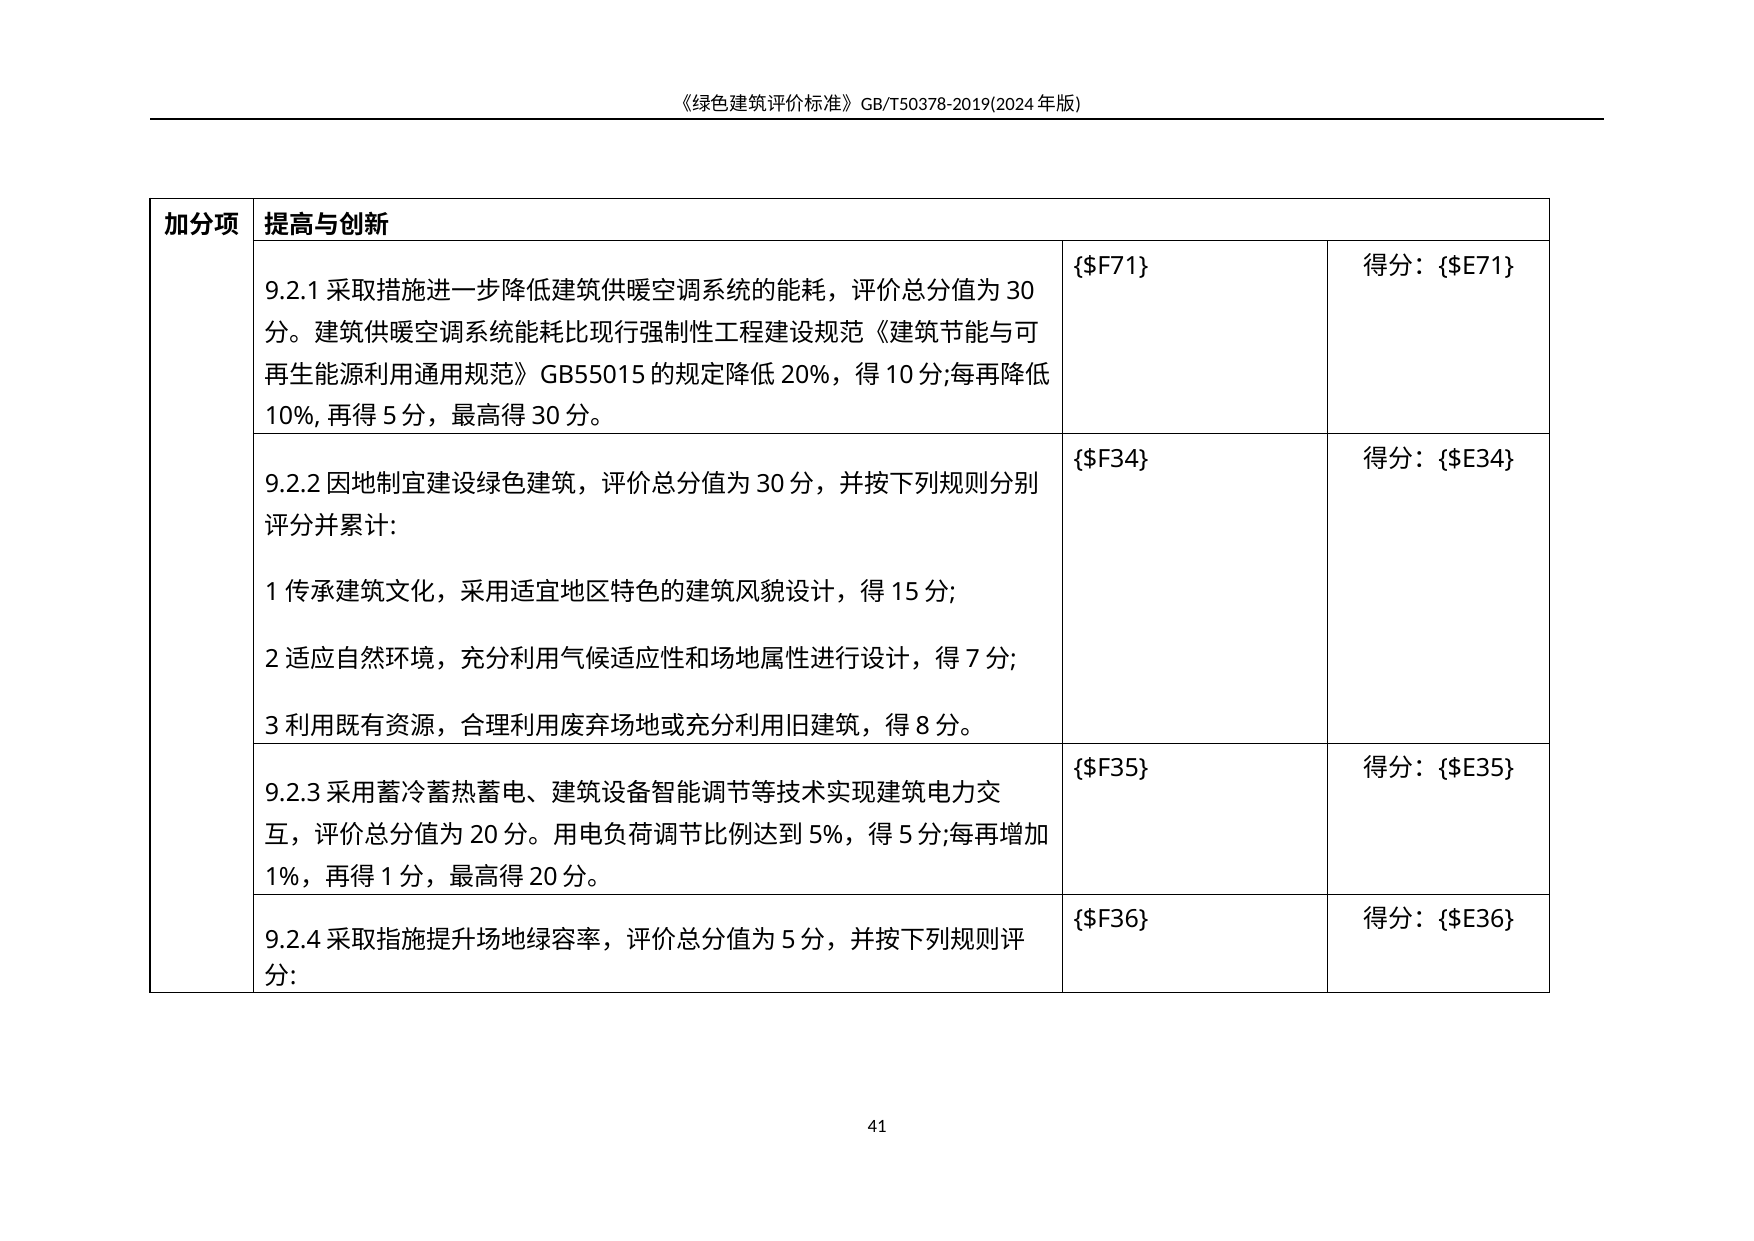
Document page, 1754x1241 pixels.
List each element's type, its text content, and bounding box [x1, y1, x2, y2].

table_cell 9.2.4采取指施提升场地绿容率，评价总分值为5分，并按下列规则评分: 1 场地绿容率计算值，不低于1.0，得1分;不低于2.0，得2分;不低于3.0，得3分。 2 场地绿容率实测值，不低于1.0，得2分;不低于2.0，得4分;不低于3.0，得5分。 [254, 895, 1062, 992]
table_cell {$F36} [1063, 895, 1327, 992]
table_cell 得分：{$E34} [1328, 434, 1549, 742]
table_cell 得分：{$E35} [1328, 744, 1549, 893]
table_cell 得分：{$E71} [1328, 241, 1549, 433]
table_cell 9.2.1采取措施进一步降低建筑供暖空调系统的能耗，评价总分值为30 分。建筑供暖空调系统能耗比现行强制性工程建设规范《建筑节能与可再生能源利用通用规范》GB55015的规定降低20%，得10分;每再降低10%, 再得5分，最高得30分。 [254, 241, 1062, 433]
table_cell {$F34} [1063, 434, 1327, 742]
table_cell 提高与创新 [254, 199, 1549, 240]
table_cell 9.2.3采用蓄冷蓄热蓄电、建筑设备智能调节等技术实现建筑电力交互，评价总分值为20分。用电负荷调节比例达到5%，得5分;每再增加1%，再得1分，最高得20分。 [254, 744, 1062, 893]
table_cell 9.2.2因地制宜建设绿色建筑，评价总分值为30分，并按下列规则分别评分并累计: 1 传承建筑文化，采用适宜地区特色的建筑风貌设计，得15分; 2 适应自然环境，充分利用气候适应性和场地属性进行设计，得7分; 3 利用既有资源，合理利用废弃场地或充分利用旧建筑，得8分。 [254, 434, 1062, 742]
table_cell {$F71} [1063, 241, 1327, 433]
table_cell 加分项 [151, 199, 253, 992]
table_cell 得分：{$E36} [1328, 895, 1549, 992]
table_cell {$F35} [1063, 744, 1327, 893]
